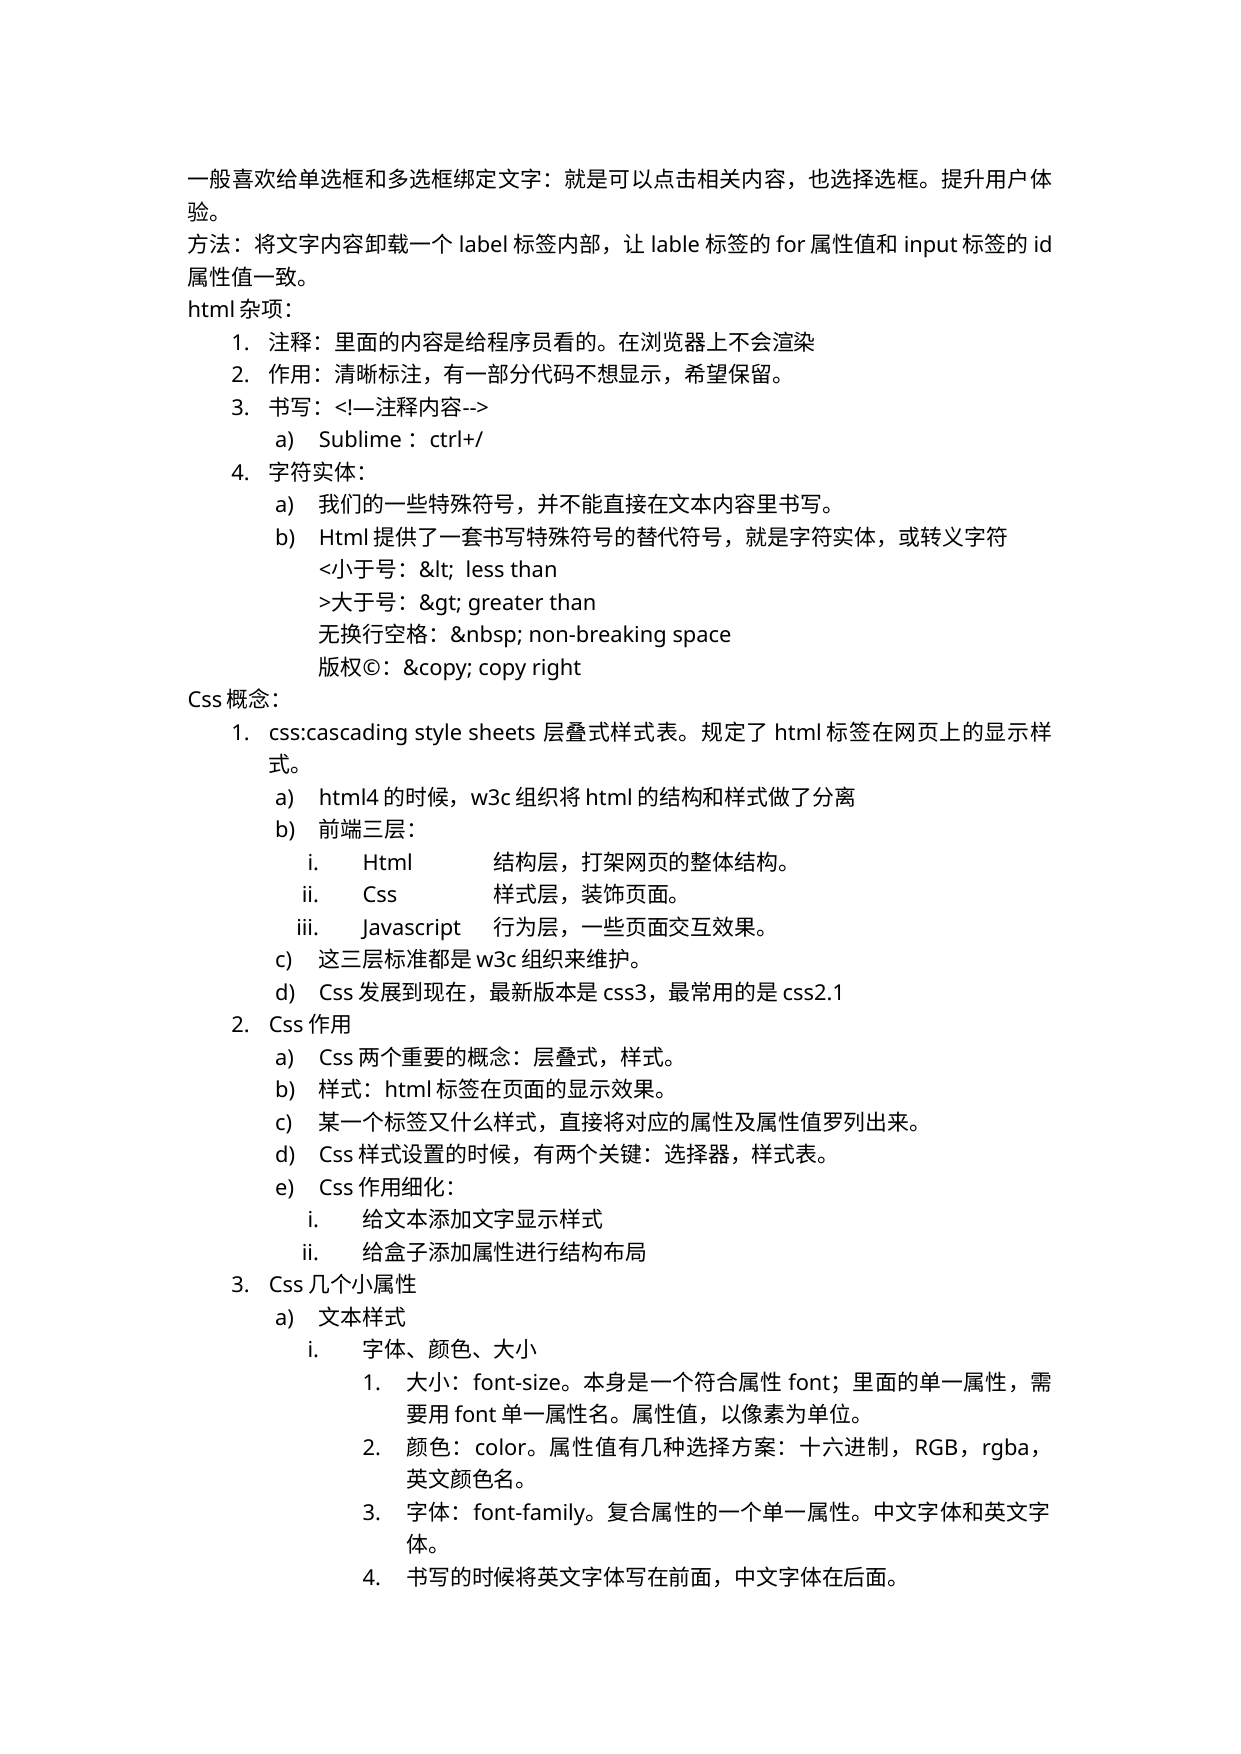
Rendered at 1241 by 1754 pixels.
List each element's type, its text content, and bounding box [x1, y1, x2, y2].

list 给盒子添加属性进行结构布局 [319, 1234, 1053, 1267]
list Css作用 [231, 1007, 1053, 1039]
list 文本样式 [275, 1299, 1053, 1332]
list 作用：清晰标注，有一部分代码不想显示，希望保留。 [231, 357, 1053, 389]
list Css几个小属性 [231, 1267, 1053, 1299]
list 字体：font-family。复合属性的一个单一属性。中文字体和英文字体。 [362, 1494, 1053, 1559]
list Html提供了一套书写特殊符号的替代符号，就是字符实体，或转义字符 [275, 519, 1053, 552]
list Javascript 行为层，一些页面交互效果。 [319, 909, 1053, 942]
list 前端三层： [275, 812, 1053, 844]
list Css作用细化： [275, 1169, 1053, 1202]
list 字体、颜色、大小 [319, 1332, 1053, 1364]
list Css样式设置的时候，有两个关键：选择器，样式表。 [275, 1137, 1053, 1169]
list 我们的一些特殊符号，并不能直接在文本内容里书写。 [275, 487, 1053, 519]
text 一般喜欢给单选框和多选框绑定文字：就是可以点击相关内容，也选择选框。提升用户体验。 [187, 162, 1053, 227]
text 方法：将文字内容卸载一个label标签内部，让lable标签的for属性值和input标签的id属性值一致。 [187, 227, 1053, 292]
list html4的时候，w3c组织将html的结构和样式做了分离 [275, 779, 1053, 812]
list Css发展到现在，最新版本是css3，最常用的是css2.1 [275, 974, 1053, 1007]
text >大于号：&gt; greater than [319, 584, 1053, 617]
list 大小：font-size。本身是一个符合属性font；里面的单一属性，需要用font单一属性名。属性值，以像素为单位。 [362, 1364, 1053, 1429]
text <小于号：&lt; less than [319, 552, 1053, 584]
list 这三层标准都是w3c组织来维护。 [275, 942, 1053, 974]
list Css两个重要的概念：层叠式，样式。 [275, 1039, 1053, 1072]
list 书写：<!—注释内容--> [231, 389, 1053, 422]
text html杂项： [187, 292, 1053, 324]
text 无换行空格：&nbsp; non-breaking space [319, 617, 1053, 649]
list Sublime ：ctrl+/ [275, 422, 1053, 454]
list 某一个标签又什么样式，直接将对应的属性及属性值罗列出来。 [275, 1104, 1053, 1137]
list 给文本添加文字显示样式 [319, 1202, 1053, 1234]
text Css概念： [187, 682, 1053, 714]
list 样式：html标签在页面的显示效果。 [275, 1072, 1053, 1104]
list Css 样式层，装饰页面。 [319, 877, 1053, 909]
list css:cascading style sheets 层叠式样式表。规定了html标签在网页上的显示样式。 [231, 714, 1053, 779]
list 颜色：color。属性值有几种选择方案：十六进制，RGB，rgba，英文颜色名。 [362, 1429, 1053, 1494]
list Html 结构层，打架网页的整体结构。 [319, 844, 1053, 877]
text 版权©：&copy; copy right [319, 649, 1053, 682]
list 字符实体： [231, 454, 1053, 487]
list 书写的时候将英文字体写在前面，中文字体在后面。 [362, 1559, 1053, 1592]
list 注释：里面的内容是给程序员看的。在浏览器上不会渲染 [231, 324, 1053, 357]
